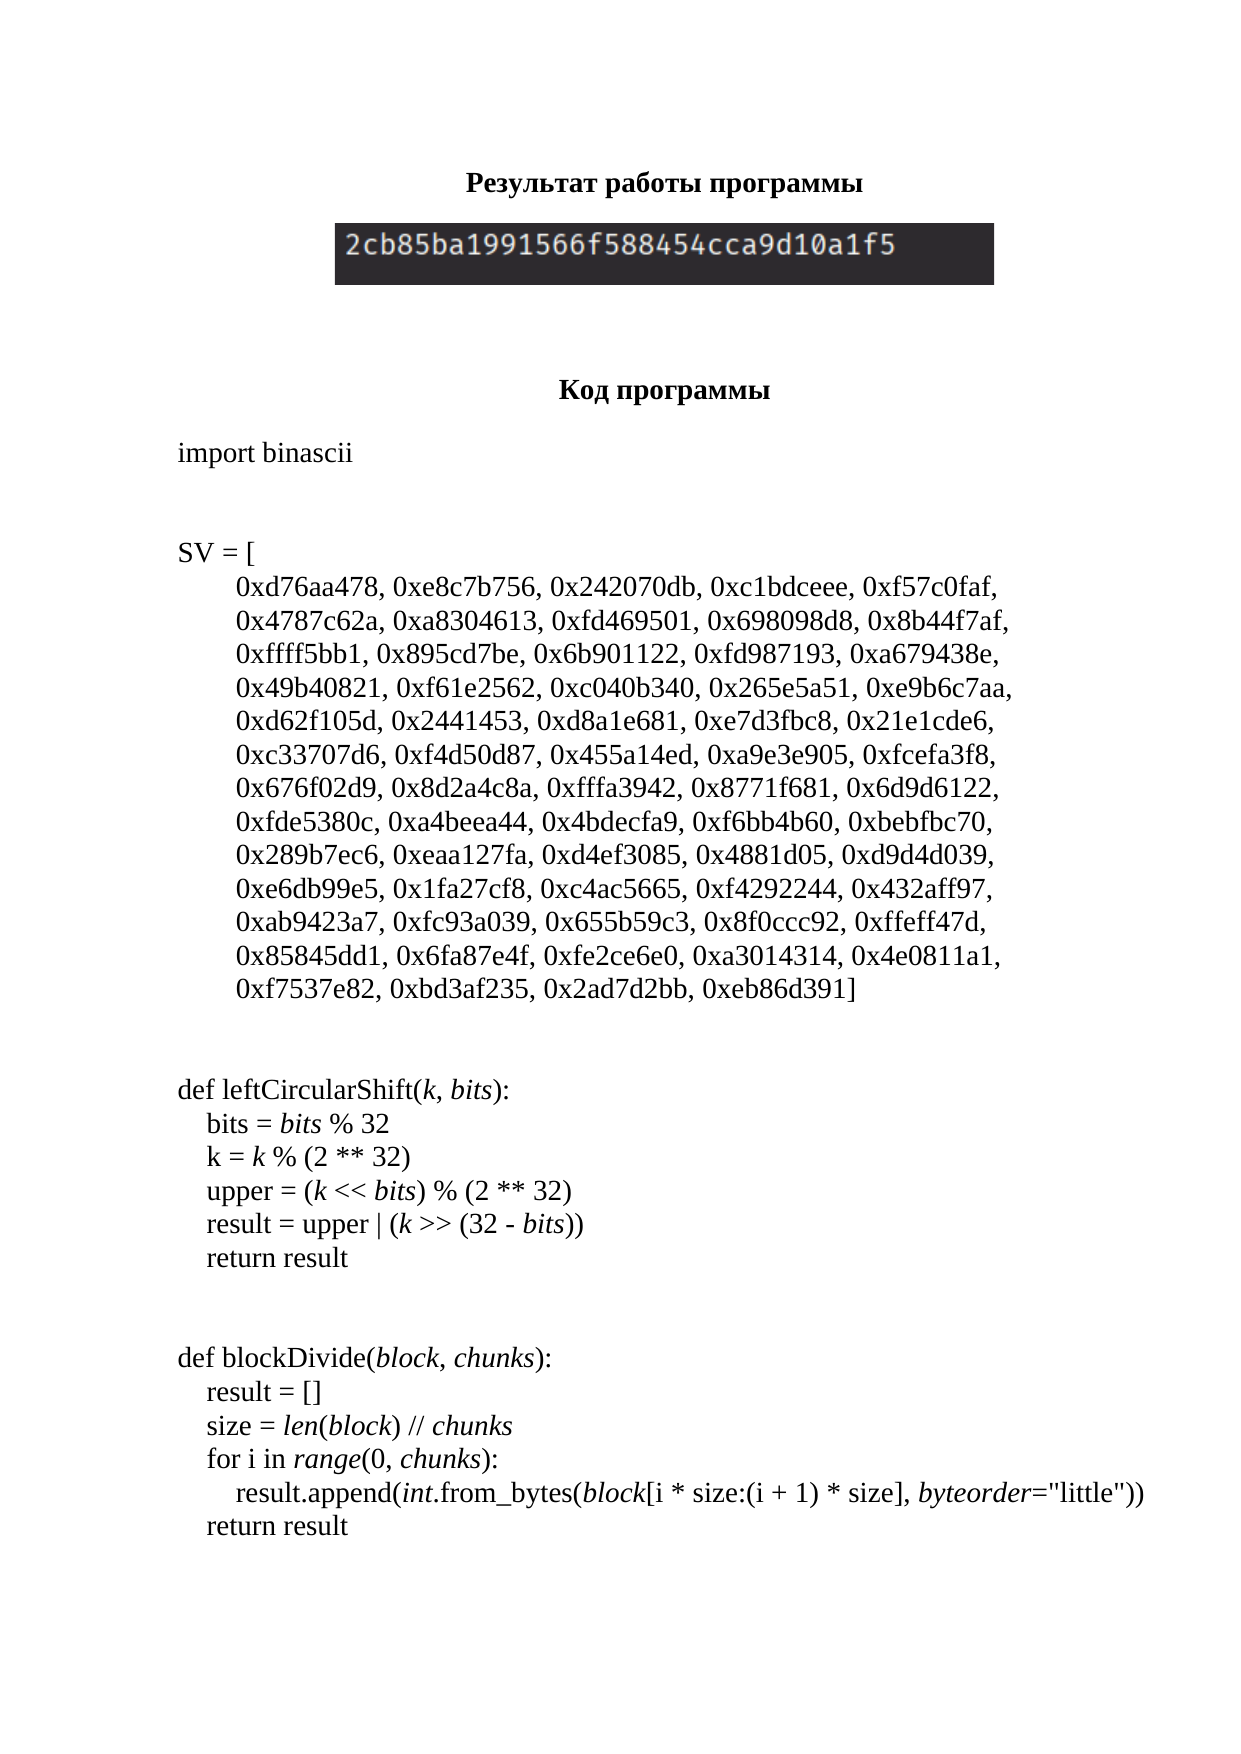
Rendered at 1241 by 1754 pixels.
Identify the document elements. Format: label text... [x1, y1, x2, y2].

text Код программы [177, 372, 1152, 406]
picture [334, 223, 995, 285]
text Результат работы программы [177, 165, 1152, 198]
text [177, 435, 1152, 1609]
